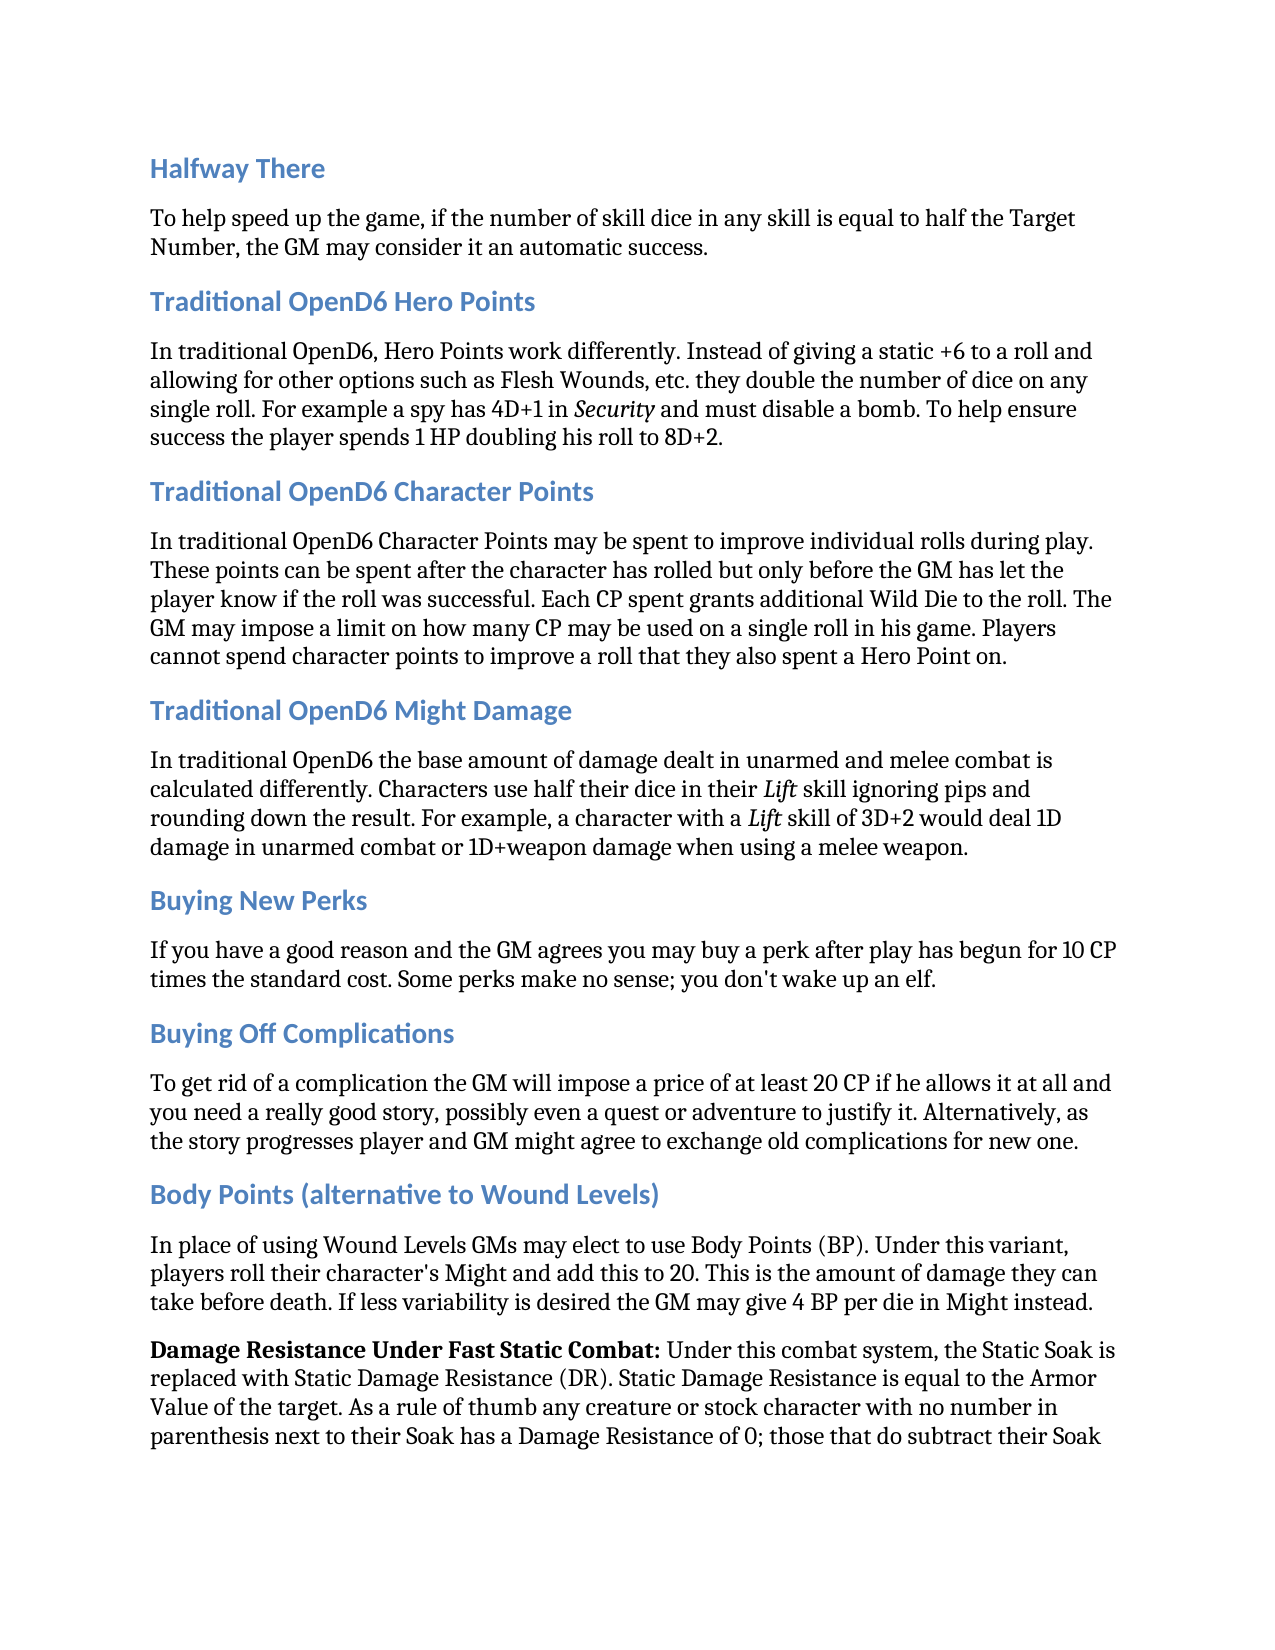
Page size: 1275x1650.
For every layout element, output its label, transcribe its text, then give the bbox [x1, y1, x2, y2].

text In traditional OpenD6, Hero Points work differently. Instead of giving a static +6 to a roll and allowing for other options such as Flesh Wounds, etc. they double the number of dice on any single roll. For example a spy has 4D+1 in Security and must disable a bomb. To help ensure success the player spends 1 HP doubling his roll to 8D+2. [150, 337, 1125, 452]
text In traditional OpenD6 the base amount of damage dealt in unarmed and melee combat is calculated differently. Characters use half their dice in their Lift skill ignoring pips and rounding down the result. For example, a character with a Lift skill of 3D+2 would deal 1D damage in unarmed combat or 1D+weapon damage when using a melee weapon. [150, 746, 1125, 861]
text If you have a good reason and the GM agrees you may buy a perk after play has begun for 10 CP times the standard cost. Some perks make no sense; you don't wake up an elf. [150, 936, 1125, 994]
subtitle Traditional OpenD6 Character Points [150, 473, 1125, 508]
subtitle Body Points (alternative to Wound Levels) [150, 1176, 1125, 1212]
text To get rid of a complication the GM will impose a price of at least 20 CP if he allows it at all and you need a really good story, possibly even a quest or adventure to justify it. Alternatively, as the story progresses player and GM might agree to exchange old complications for new one. [150, 1069, 1125, 1155]
text In traditional OpenD6 Character Points may be spent to improve individual rolls during play. These points can be spent after the character has rolled but only before the GM has let the player know if the roll was successful. Each CP spent grants additional Wild Die to the roll. The GM may impose a limit on how many CP may be used on a single roll in his game. Players cannot spend character points to improve a roll that they also spent a Hero Point on. [150, 527, 1125, 671]
subtitle Traditional OpenD6 Hero Points [150, 283, 1125, 318]
subtitle Halfway There [150, 150, 1125, 186]
subtitle Buying Off Complications [150, 1015, 1125, 1050]
text In place of using Wound Levels GMs may elect to use Body Points (BP). Under this variant, players roll their character's Might and add this to 20. This is the amount of damage they can take before death. If less variability is desired the GM may give 4 BP per die in Might instead. [150, 1231, 1125, 1317]
subtitle Buying New Perks [150, 882, 1125, 918]
text To help speed up the game, if the number of skill dice in any skill is equal to half the Target Number, the GM may consider it an automatic success. [150, 204, 1125, 262]
subtitle Traditional OpenD6 Might Damage [150, 692, 1125, 727]
